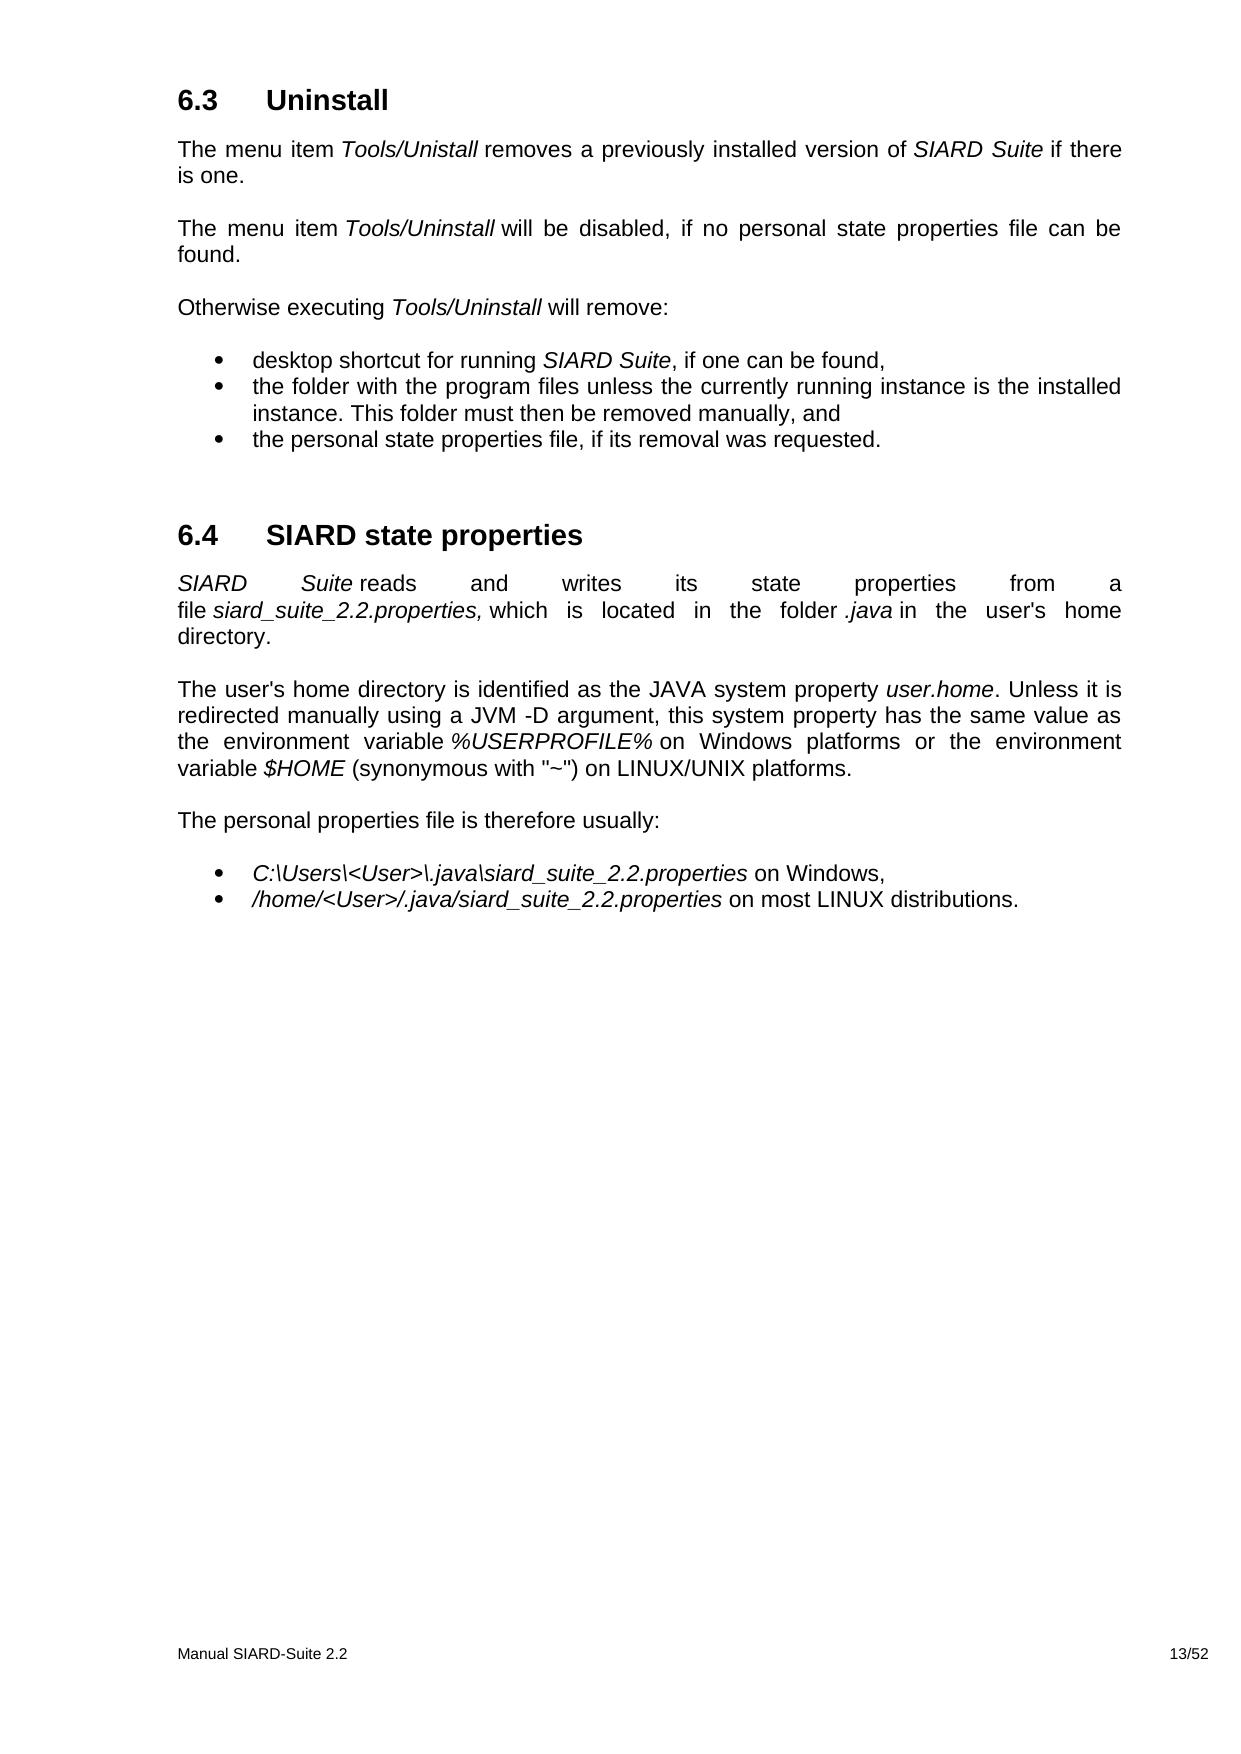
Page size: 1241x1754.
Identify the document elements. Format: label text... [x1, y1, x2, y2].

text SIARD Suite reads and writes its state properties from a file siard_suite_2..properties, which is located in the folder .java in the user's home directory. [177, 570, 1122, 649]
text The user's home directory is identified as the JAVA system property user.home. Unless it is redirected manually using a JVM -D argument, this system property has the same value as the environment variable %USERPROFILE% on Windows platforms or the environment variable $HOME (synonymous with "~") on LINUX/UNIX platforms. [177, 676, 1122, 781]
text Otherwise executing Tools/Uninstall will remove: [177, 294, 1122, 321]
text The menu item Tools/Unistall removes a previously installed version of SIARD Suite if there is one. [177, 136, 1122, 189]
text The menu item Tools/Uninstall will be disabled, if no personal state properties file can be found. [177, 215, 1122, 268]
list the personal state properties file, if its removal was requested. [215, 426, 1122, 452]
list C:\Users\<User>\.java\siard_suite_2..properties on Windows, [215, 860, 1122, 886]
list /home/<User>/.java/siard_suite_2..properties on most LINUX distributions. [215, 886, 1122, 913]
subtitle SIARD state properties [177, 517, 1122, 551]
list desktop shortcut for running SIARD Suite, if one can be found, [215, 347, 1122, 373]
subtitle Uninstall [177, 83, 1122, 117]
list the folder with the program files unless the currently running instance is the installed instance. This folder must then be removed manually, and [215, 373, 1122, 426]
text The personal properties file is therefore usually: [177, 807, 1122, 834]
